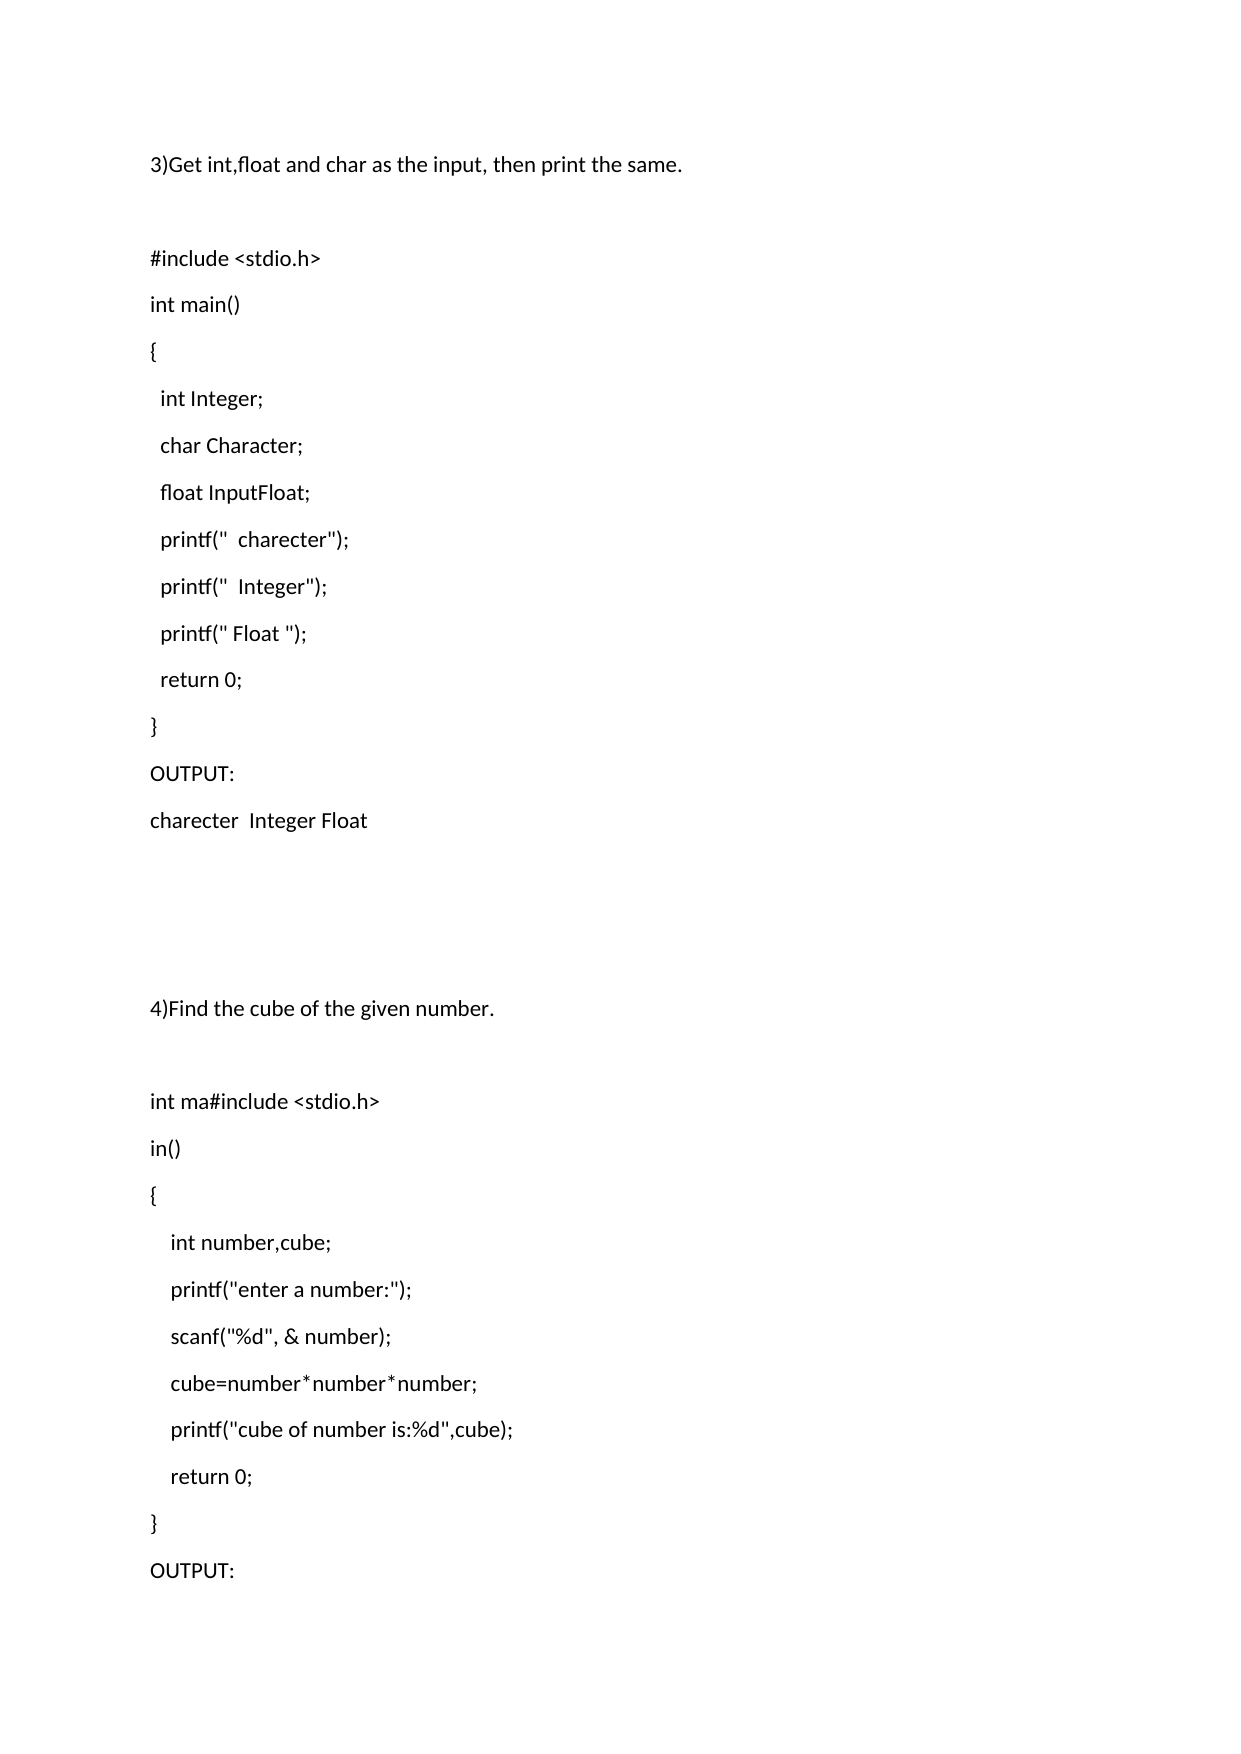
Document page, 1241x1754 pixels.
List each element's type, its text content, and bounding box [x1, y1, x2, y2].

text return 0; [150, 666, 1090, 694]
text printf(" Integer"); [150, 572, 1090, 600]
text #include <stdio.h> [150, 244, 1090, 272]
text charecter Integer Float [150, 806, 1090, 834]
text int ma#include <stdio.h> [150, 1087, 1090, 1116]
text OUTPUT: [150, 759, 1090, 787]
text 4)Find the cube of the given number. [150, 994, 1090, 1022]
text scanf("%d", & number); [150, 1322, 1090, 1350]
text { [150, 1181, 1090, 1209]
text float InputFloat; [150, 478, 1090, 506]
text printf("cube of number is:%d",cube); [150, 1416, 1090, 1444]
text { [150, 337, 1090, 366]
text int main() [150, 291, 1090, 319]
text in() [150, 1134, 1090, 1162]
text printf(" Float "); [150, 619, 1090, 647]
text printf(" charecter"); [150, 525, 1090, 553]
text return 0; [150, 1462, 1090, 1491]
text 3)Get int,float and char as the input, then print the same. [150, 150, 1090, 178]
text } [150, 712, 1090, 741]
text OUTPUT: [150, 1556, 1090, 1584]
text } [150, 1509, 1090, 1537]
text cube=number*number*number; [150, 1369, 1090, 1397]
text int Integer; [150, 384, 1090, 412]
text printf("enter a number:"); [150, 1275, 1090, 1303]
text int number,cube; [150, 1228, 1090, 1256]
text char Character; [150, 431, 1090, 459]
